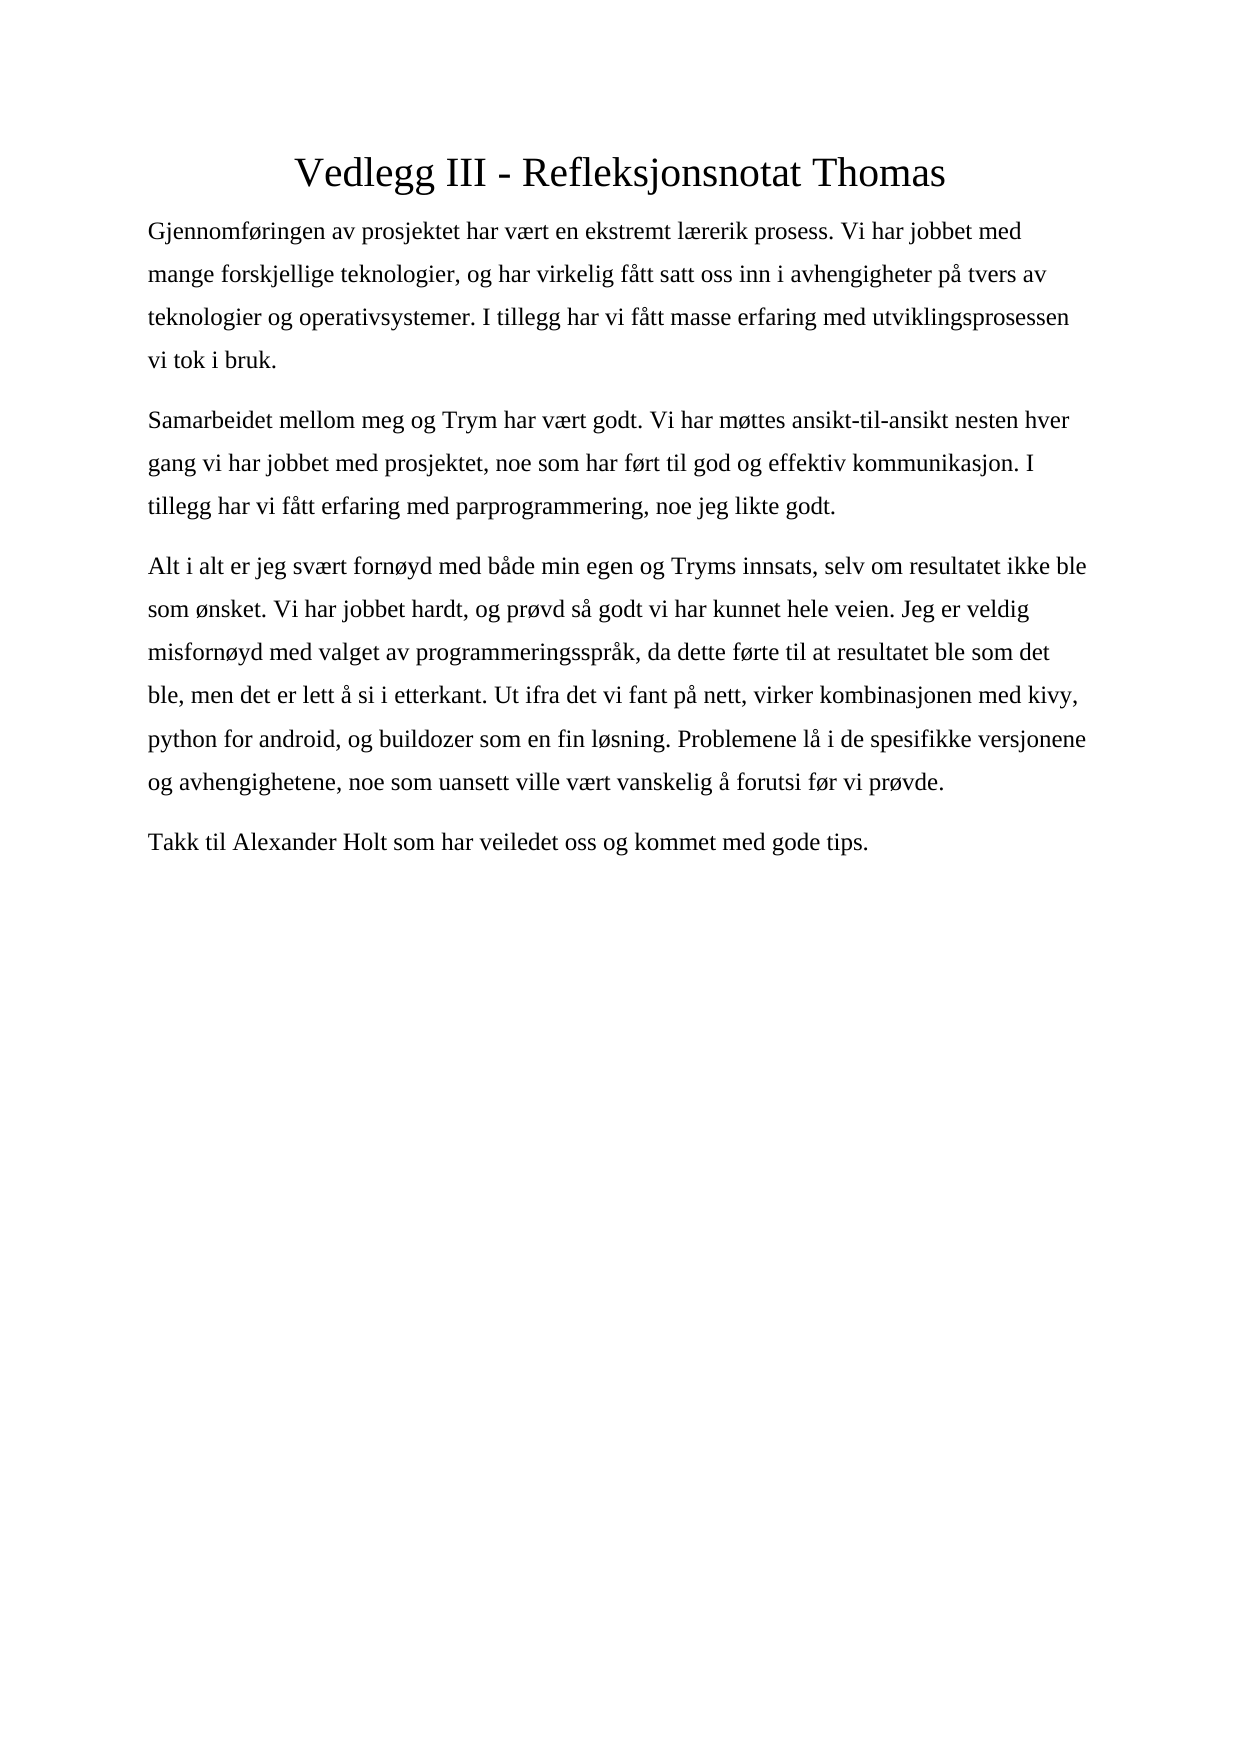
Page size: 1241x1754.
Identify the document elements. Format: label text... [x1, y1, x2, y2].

text Samarbeidet mellom meg og Trym har vært godt. Vi har møttes ansikt-til-ansikt nesten hver gang vi har jobbet med prosjektet, noe som har ført til god og effektiv kommunikasjon. I tillegg har vi fått erfaring med parprogrammering, noe jeg likte godt. [148, 405, 1093, 520]
text Gjennomføringen av prosjektet har vært en ekstremt lærerik prosess. Vi har jobbet med mange forskjellige teknologier, og har virkelig fått satt oss inn i avhengigheter på tvers av teknologier og operativsystemer. I tillegg har vi fått masse erfaring med utviklingsprosessen vi tok i bruk. [148, 216, 1093, 374]
text Takk til Alexander Holt som har veiledet oss og kommet med gode tips. [148, 827, 1093, 855]
text Alt i alt er jeg svært fornøyd med både min egen og Tryms innsats, selv om resultatet ikke ble som ønsket. Vi har jobbet hardt, og prøvd så godt vi har kunnet hele veien. Jeg er veldig misfornøyd med valget av programmeringsspråk, da dette førte til at resultatet ble som det ble, men det er lett å si i etterkant. Ut ifra det vi fant på nett, virker kombinasjonen med kivy, python for android, og buildozer som en fin løsning. Problemene lå i de spesifikke versjonene og avhengighetene, noe som uansett ville vært vanskelig å forutsi før vi prøvde. [148, 551, 1093, 796]
text Vedlegg III - Refleksjonsnotat Thomas [148, 148, 1093, 196]
